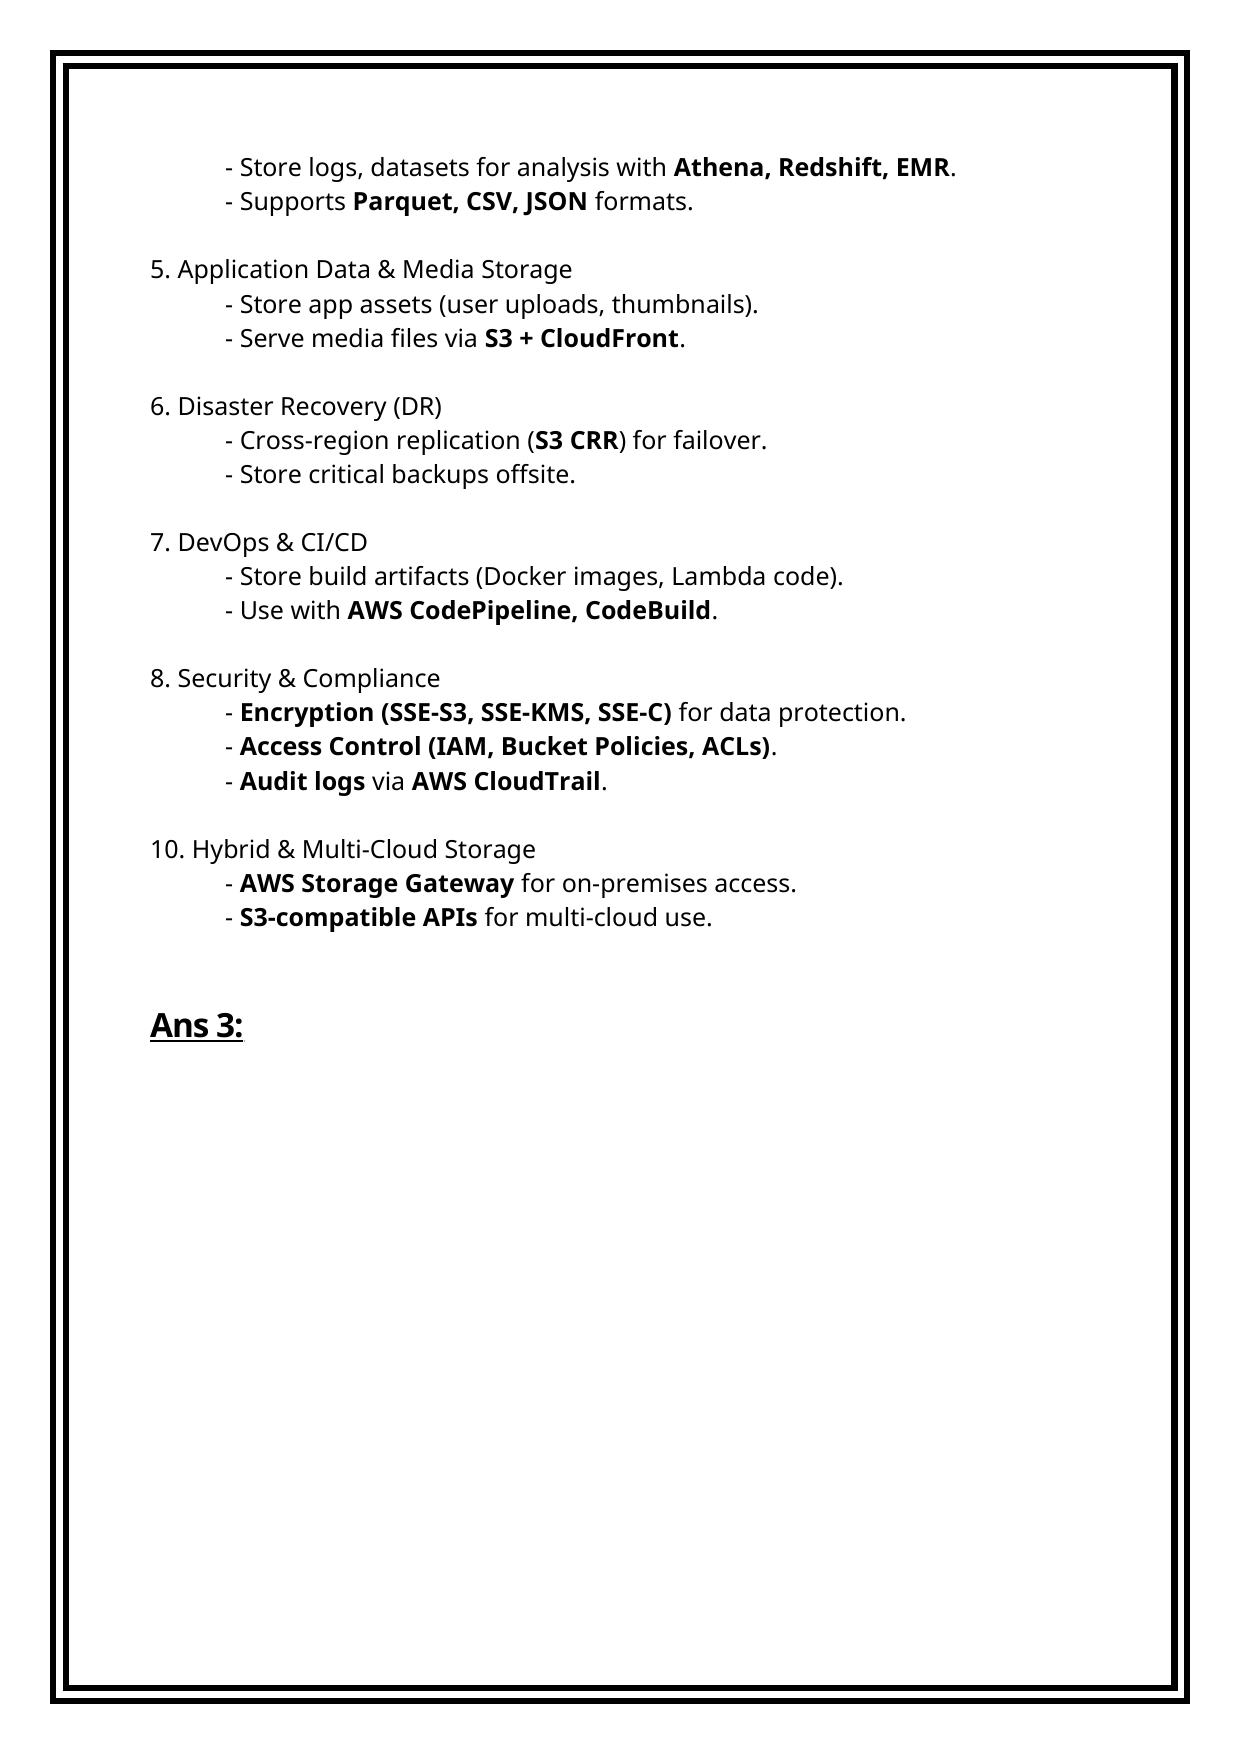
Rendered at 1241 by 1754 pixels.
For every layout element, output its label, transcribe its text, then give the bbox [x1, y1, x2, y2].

text 8. Security & Compliance [150, 661, 1090, 695]
text - Serve media files via S3 + CloudFront. [150, 320, 1090, 354]
text 7. DevOps & CI/CD [150, 525, 1090, 559]
text - Audit logs via AWS CloudTrail. [150, 763, 1090, 797]
text - Supports Parquet, CSV, JSON formats. [150, 184, 1090, 218]
text - Store logs, datasets for analysis with Athena, Redshift, EMR. [150, 150, 1090, 184]
text - Use with AWS CodePipeline, CodeBuild. [150, 593, 1090, 627]
text 6. Disaster Recovery (DR) [150, 388, 1090, 422]
text - Store critical backups offsite. [150, 457, 1090, 491]
text 10. Hybrid & Multi-Cloud Storage [150, 831, 1090, 865]
text - Access Control (IAM, Bucket Policies, ACLs). [150, 729, 1090, 763]
text Ans 3: [150, 1002, 1090, 1047]
text - Store build artifacts (Docker images, Lambda code). [150, 559, 1090, 593]
text - AWS Storage Gateway for on-premises access. [150, 865, 1090, 899]
text - S3-compatible APIs for multi-cloud use. [150, 899, 1090, 933]
text - Cross-region replication (S3 CRR) for failover. [150, 422, 1090, 457]
text 5. Application Data & Media Storage [150, 252, 1090, 286]
text - Encryption (SSE-S3, SSE-KMS, SSE-C) for data protection. [150, 695, 1090, 729]
text - Store app assets (user uploads, thumbnails). [150, 286, 1090, 320]
